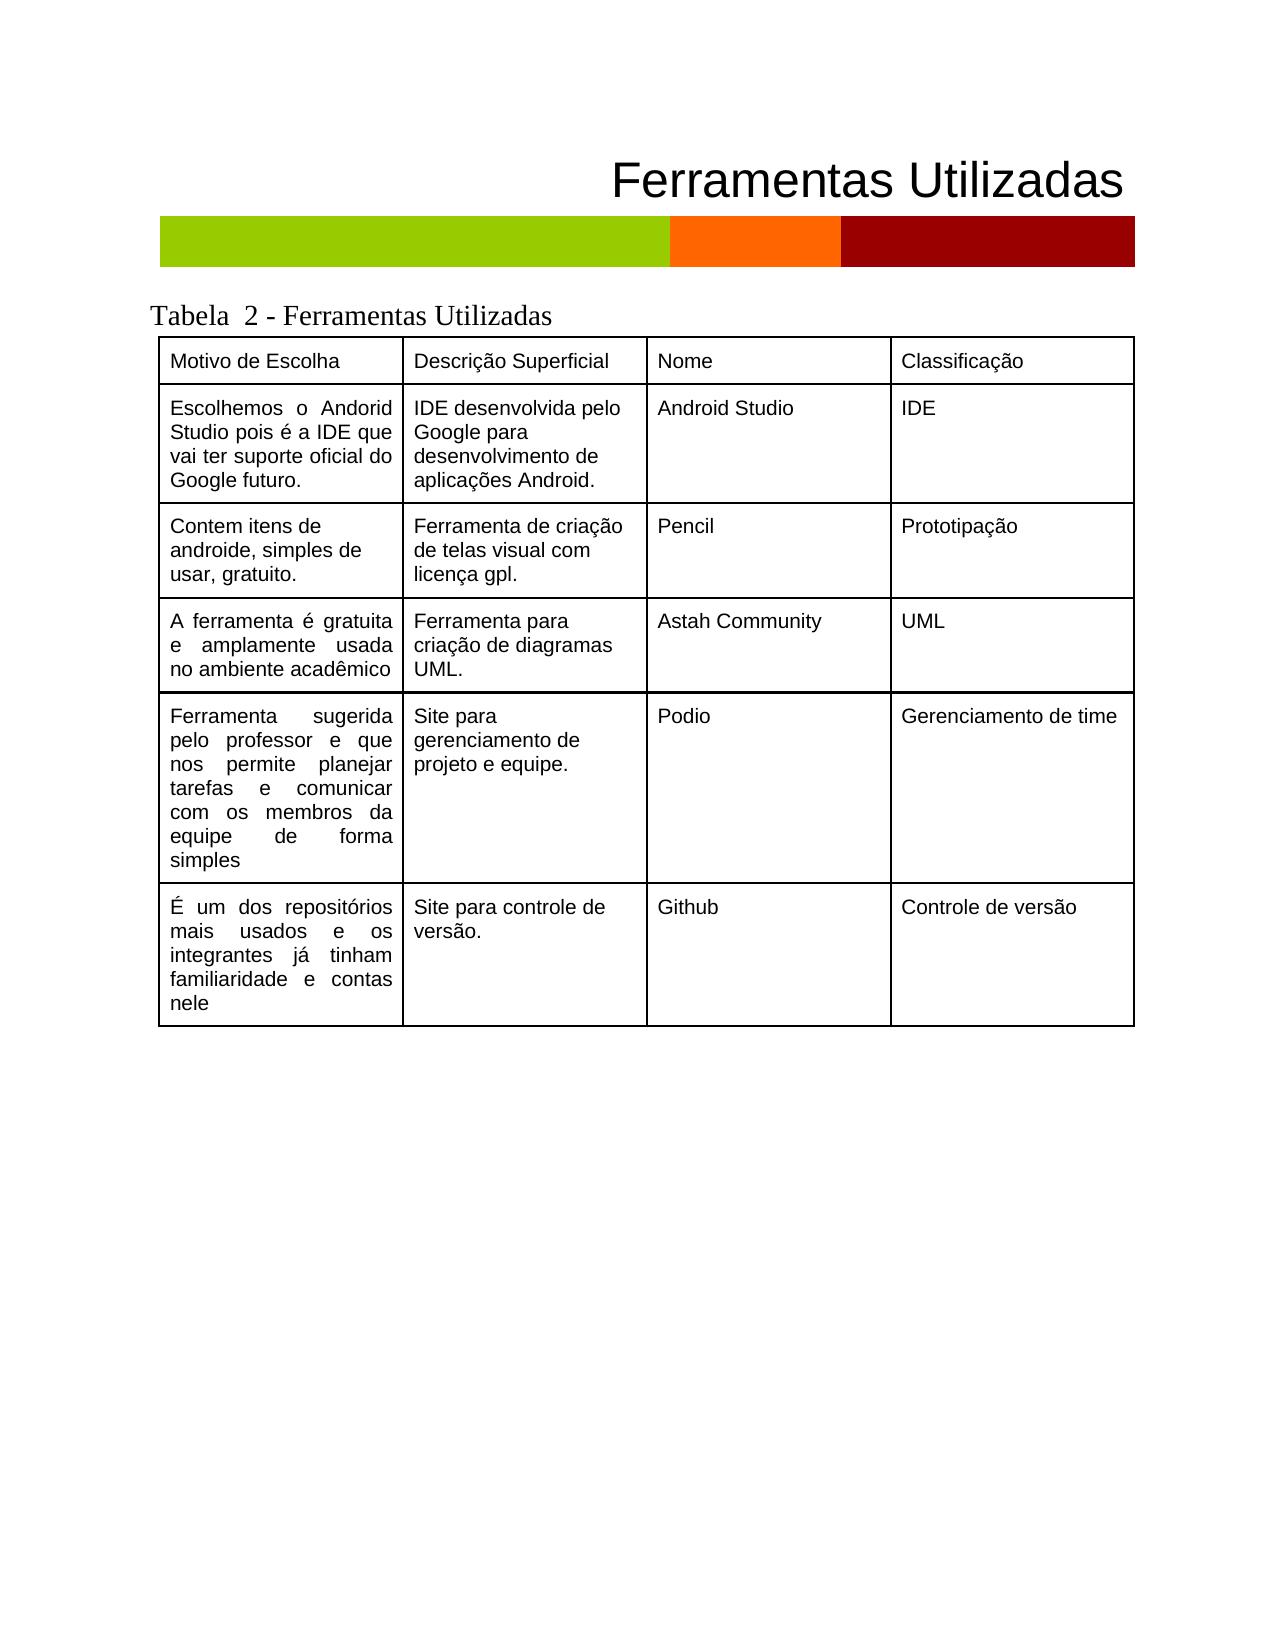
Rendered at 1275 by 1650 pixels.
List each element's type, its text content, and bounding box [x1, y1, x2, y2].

table_cell Site para controle de versão. [404, 884, 646, 1025]
table_cell Podio [648, 694, 890, 882]
table_cell Prototipação [892, 504, 1133, 597]
table_cell Pencil [648, 504, 890, 597]
table_cell Ferramenta para criação de diagramas UML. [404, 599, 646, 691]
table_cell Ferramenta sugerida pelo professor e que nos permite planejar tarefas e comunicar com os membros da equipe de forma simples [160, 694, 402, 882]
table_cell IDE [892, 385, 1133, 502]
table_cell Astah Community [648, 599, 890, 691]
table_header Classificação [892, 338, 1133, 383]
table_cell Site para gerenciamento de projeto e equipe. [404, 694, 646, 882]
table_cell Gerenciamento de time [892, 694, 1133, 882]
table_cell Controle de versão [892, 884, 1133, 1025]
text Ferramentas Utilizadas [150, 150, 1125, 207]
table_cell É um dos repositórios mais usados e os integrantes já tinham familiaridade e contas nele [160, 884, 402, 1025]
table_cell A ferramenta é gratuita e amplamente usada no ambiente acadêmico [160, 599, 402, 691]
table_header Motivo de Escolha [160, 338, 402, 383]
table_cell UML [892, 599, 1133, 691]
table_cell Contem itens de androide, simples de usar, gratuito. [160, 504, 402, 597]
table_header [670, 216, 841, 267]
table_header [841, 216, 1135, 267]
table_cell Github [648, 884, 890, 1025]
table_header Nome [648, 338, 890, 383]
table_cell IDE desenvolvida pelo Google para desenvolvimento de aplicações Android. [404, 385, 646, 502]
text Tabela 2 - Ferramentas Utilizadas [150, 298, 1125, 331]
table_cell Ferramenta de criação de telas visual com licença gpl. [404, 504, 646, 597]
table_cell Android Studio [648, 385, 890, 502]
table_cell Escolhemos o Andorid Studio pois é a IDE que vai ter suporte oficial do Google futuro. [160, 385, 402, 502]
table_header [160, 216, 670, 267]
table_header Descrição Superficial [404, 338, 646, 383]
